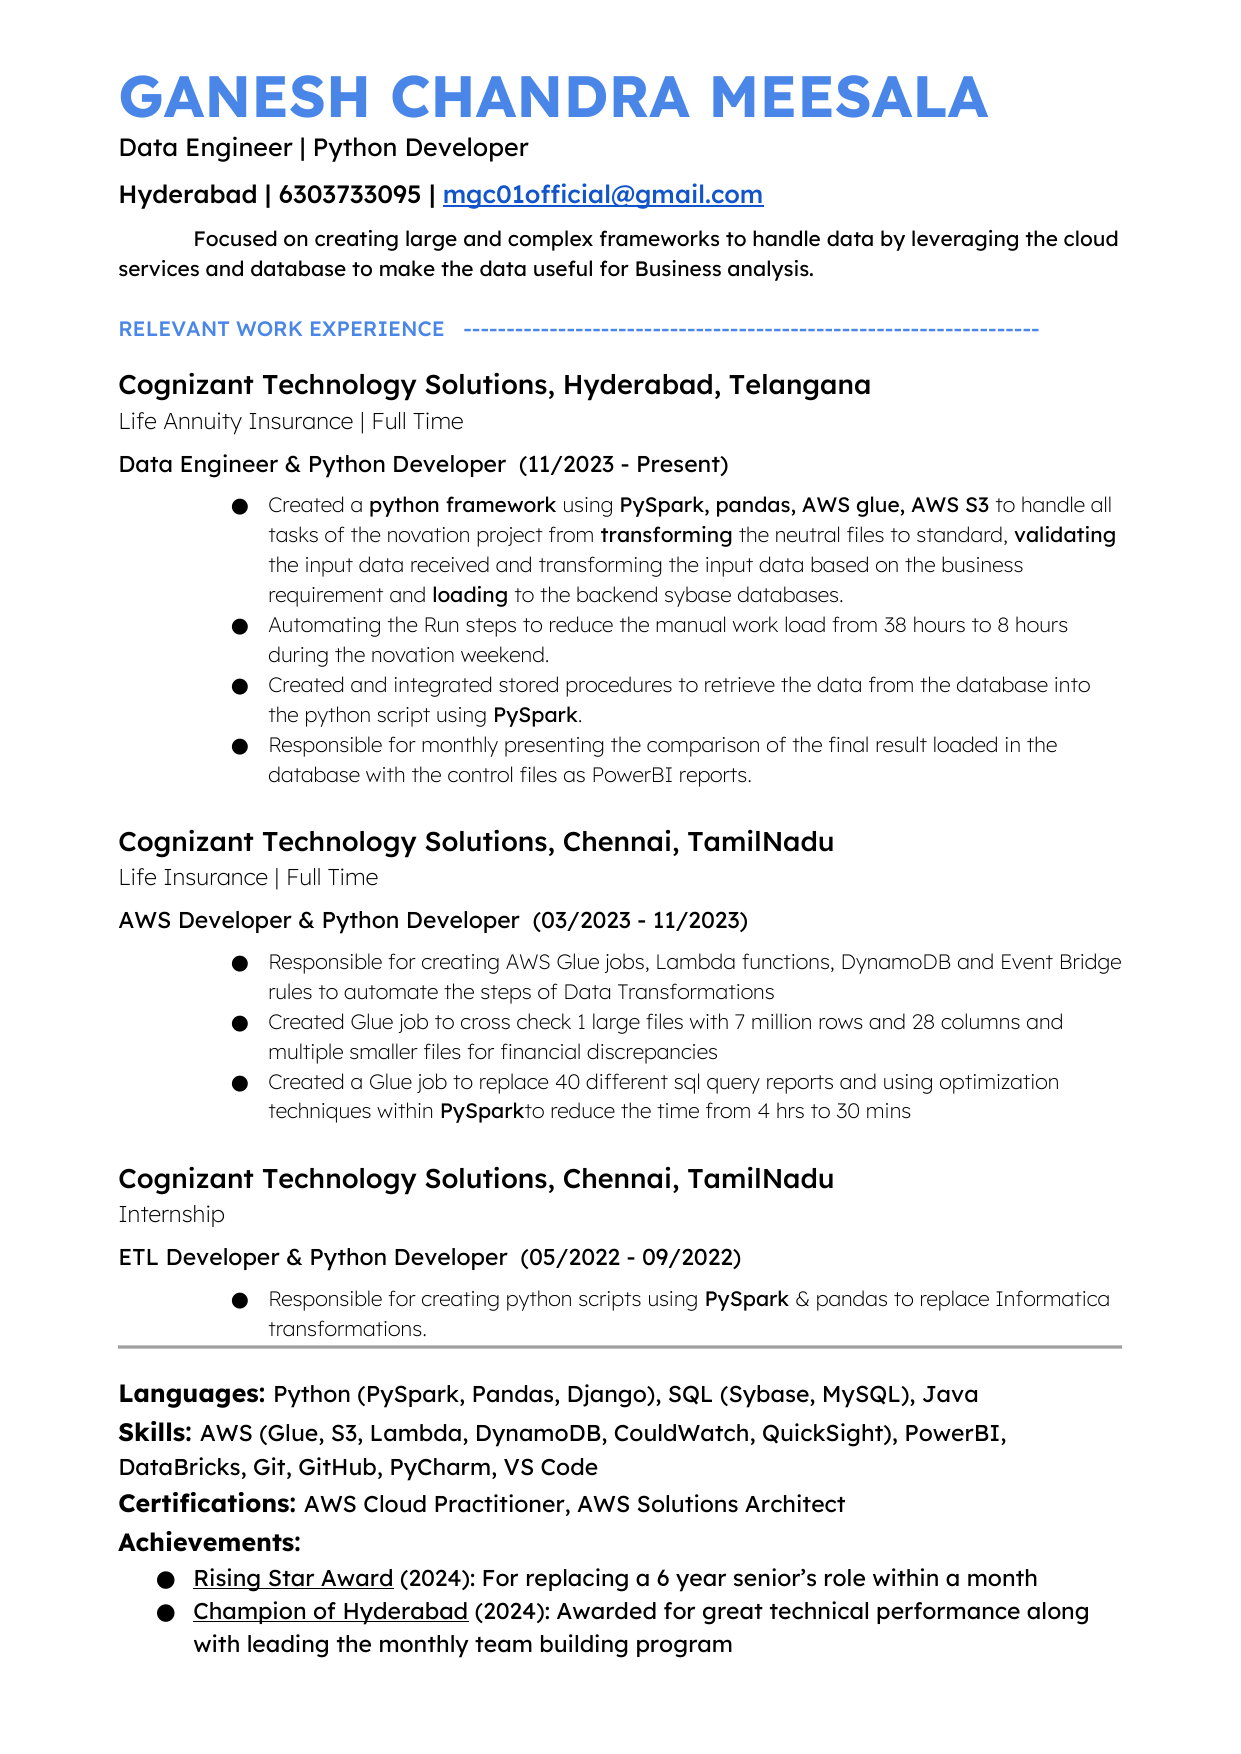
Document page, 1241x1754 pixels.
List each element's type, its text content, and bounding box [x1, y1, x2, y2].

text ETL Developer & Python Developer (05/2022 - 09/2022) [118, 1243, 1122, 1271]
list Responsible for creating python scripts using PySpark & pandas to replace Informatica transformations. [231, 1286, 1122, 1342]
text Internship [118, 1200, 1122, 1228]
text Languages: Python (PySpark, Pandas, Django), SQL (Sybase, MySQL), Java [118, 1376, 1122, 1409]
text Hyderabad | 6303733095 | mgc01official@gmail.com [118, 179, 1122, 210]
text Cognizant Technology Solutions, Chennai, TamilNadu [118, 824, 1122, 858]
list Automating the Run steps to reduce the manual work load from 38 hours to 8 hours during the novation weekend. [231, 612, 1122, 668]
list Created and integrated stored procedures to retrieve the data from the database into the python script using PySpark. [231, 671, 1122, 727]
text Cognizant Technology Solutions, Chennai, TamilNadu [118, 1161, 1122, 1195]
text Data Engineer & Python Developer (11/2023 - Present) [118, 449, 1122, 478]
list Created a Glue job to replace 40 different sql query reports and using optimization techniques within PySparkto reduce the time from 4 hrs to 30 mins [231, 1068, 1122, 1124]
list Responsible for creating AWS Glue jobs, Lambda functions, DynamoDB and Event Bridge rules to automate the steps of Data Transformations [231, 949, 1122, 1004]
list Champion of Hyderabad (2024): Awarded for great technical performance along with leading the monthly team building program [156, 1596, 1122, 1658]
text Skills: AWS (Glue, S3, Lambda, DynamoDB, CouldWatch, QuickSight), PowerBI, DataBricks, Git, GitHub, PyCharm, VS Code [118, 1414, 1122, 1481]
list Responsible for monthly presenting the comparison of the final result loaded in the database with the control files as PowerBI reports. [231, 731, 1122, 787]
text Certifications: AWS Cloud Practitioner, AWS Solutions Architect [118, 1486, 1122, 1519]
list Created Glue job to cross check 1 large files with 7 million rows and 28 columns and multiple smaller files for financial discrepancies [231, 1008, 1122, 1064]
list Rising Star Award (2024): For replacing a 6 year senior’s role within a month [156, 1563, 1122, 1592]
text RELEVANT WORK EXPERIENCE ------------------------------------------------------------------- [118, 315, 1122, 341]
text Achievements: [118, 1524, 1122, 1558]
text GANESH CHANDRA MEESALA [118, 59, 1122, 132]
text Life Annuity Insurance | Full Time [118, 406, 1122, 435]
text AWS Developer & Python Developer (03/2023 - 11/2023) [118, 906, 1122, 934]
text Data Engineer | Python Developer [118, 132, 1122, 163]
text Life Insurance | Full Time [118, 863, 1122, 891]
list Created a python framework using PySpark, pandas, AWS glue, AWS S3 to handle all tasks of the novation project from transforming the neutral files to standard, validating the input data received and transforming the input data based on the business requirement and loading to the backend sybase databases. [231, 492, 1122, 608]
text Cognizant Technology Solutions, Hyderabad, Telangana [118, 367, 1122, 401]
text Focused on creating large and complex frameworks to handle data by leveraging the cloud services and database to make the data useful for Business analysis. [118, 226, 1122, 282]
